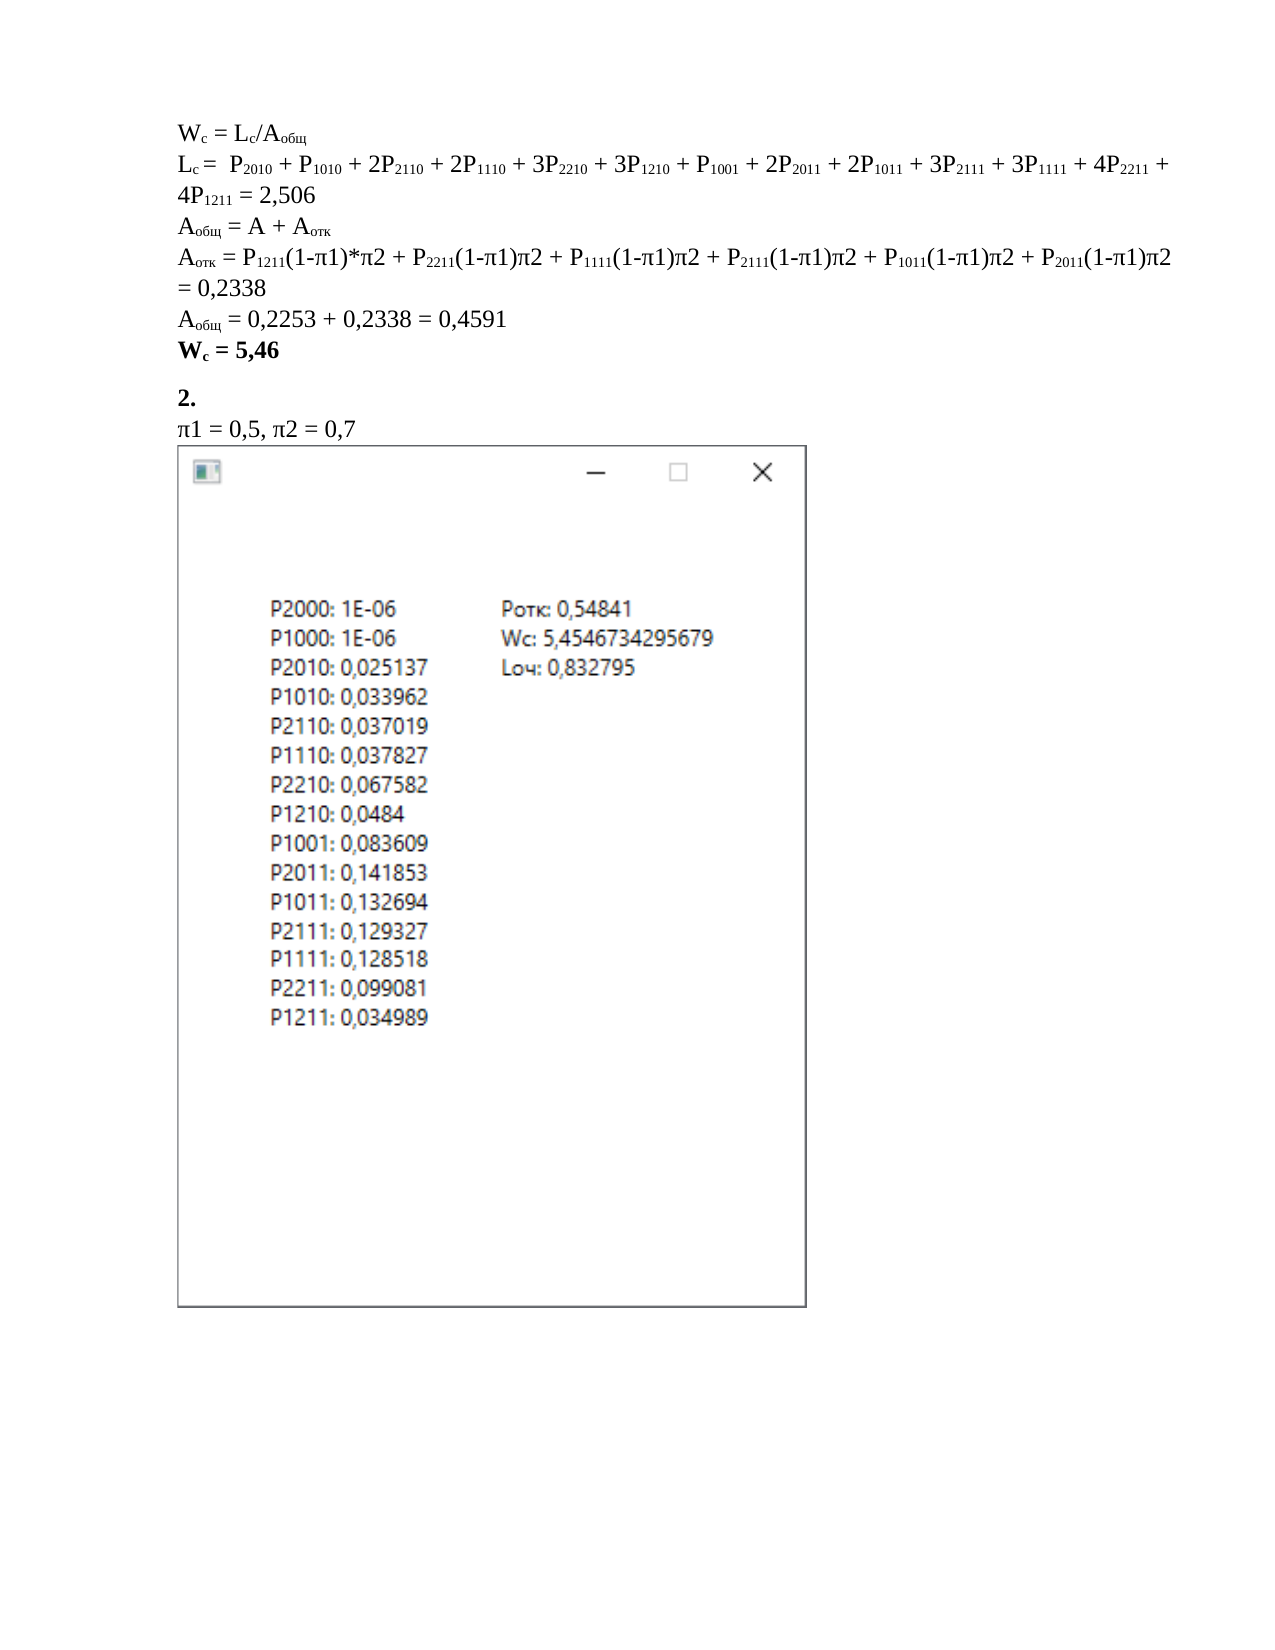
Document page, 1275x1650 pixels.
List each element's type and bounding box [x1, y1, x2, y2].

text [177, 118, 1186, 364]
list [177, 383, 1186, 1338]
picture [177, 445, 807, 1308]
